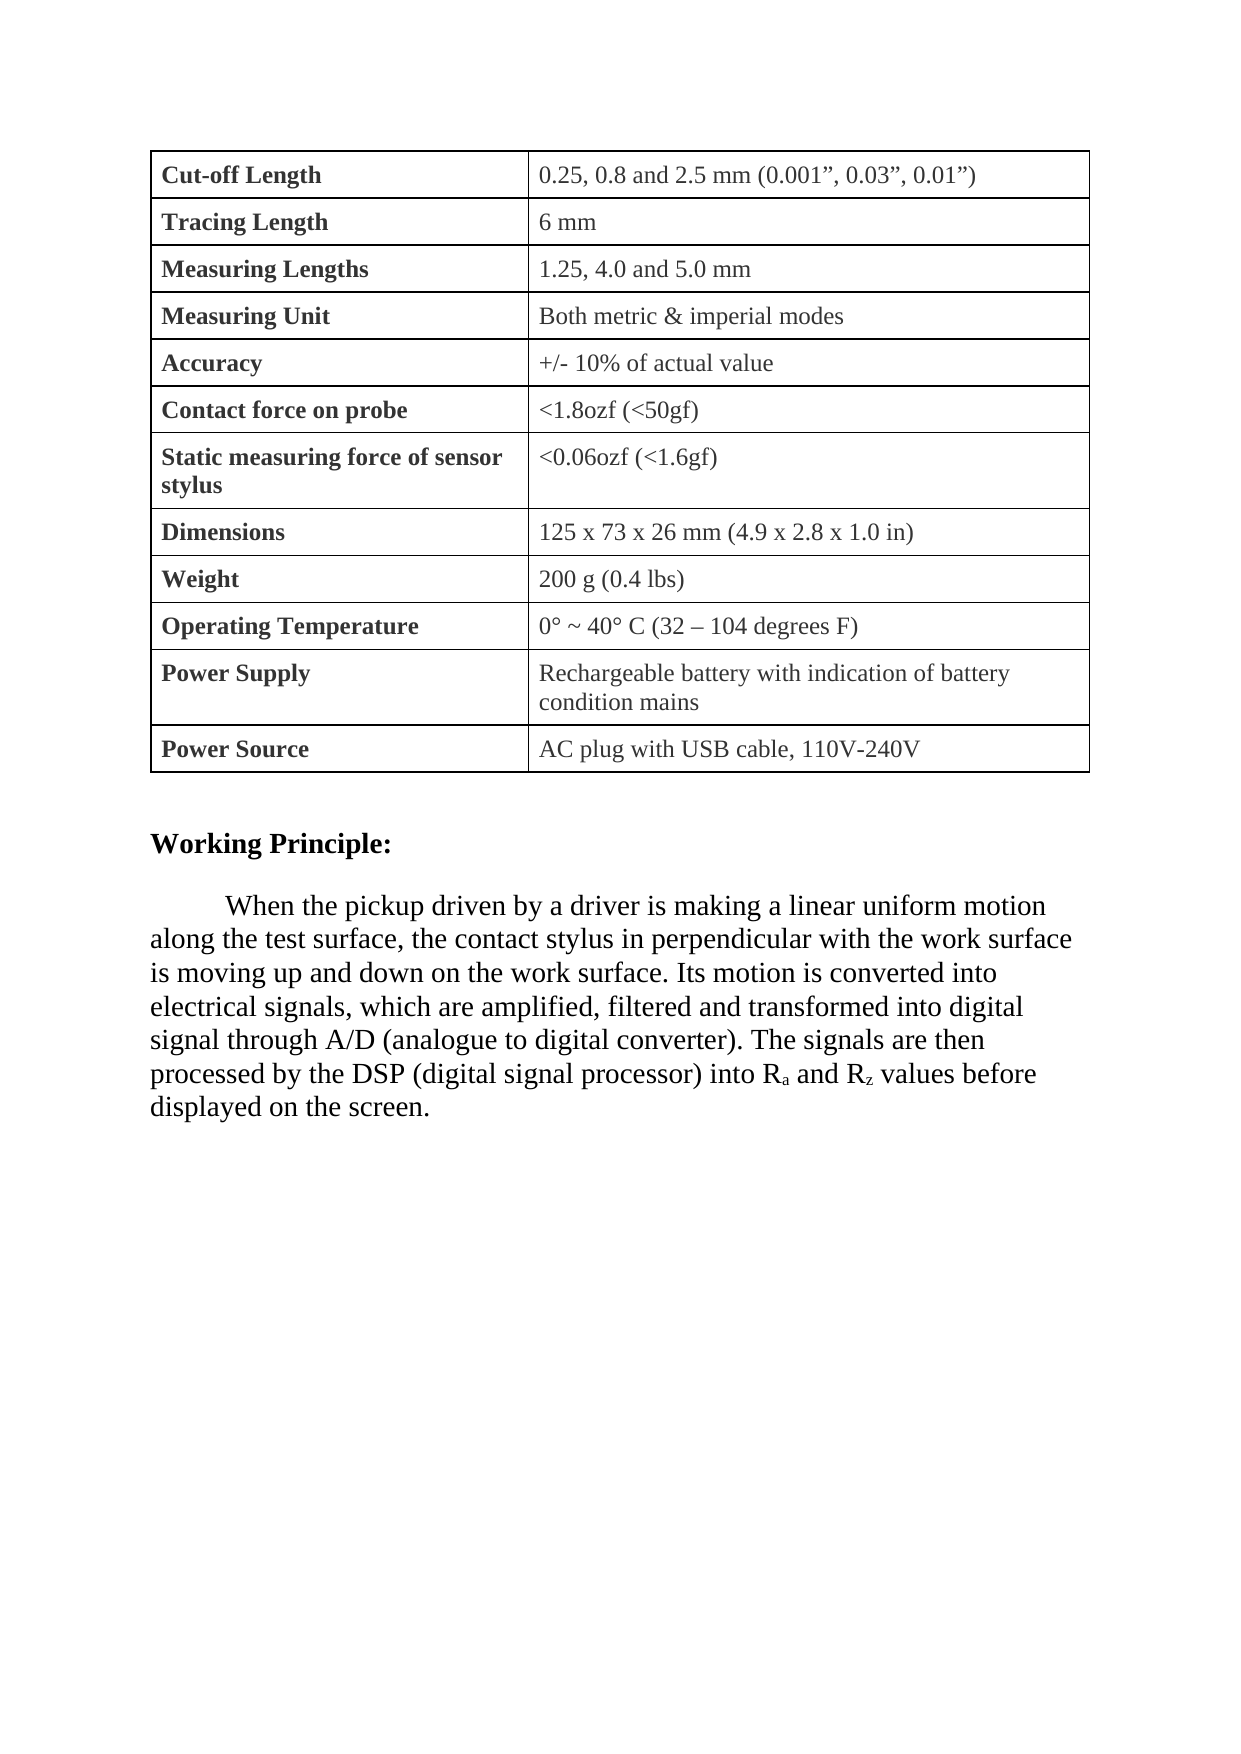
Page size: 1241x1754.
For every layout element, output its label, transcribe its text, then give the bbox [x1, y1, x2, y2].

table_cell 6 mm [529, 199, 1089, 244]
table_cell Cut-off Length [152, 152, 528, 197]
table_cell 1.25, 4.0 and 5.0 mm [529, 246, 1089, 291]
table_cell Power Supply [152, 650, 528, 724]
table_cell Static measuring force of sensor stylus [152, 433, 528, 508]
table_cell 0° ~ 40° C (32 – 104 degrees F) [529, 603, 1089, 648]
table_cell Operating Temperature [152, 603, 528, 648]
text When the pickup driven by a driver is making a linear uniform motion along the test surface, the contact stylus in perpendicular with the work surface is moving up and down on the work surface. Its motion is converted into electrical signals, which are amplified, filtered and transformed into digital signal through A/D (analogue to digital converter). The signals are then processed by the DSP (digital signal processor) into Ra and Rz values before displayed on the screen. [150, 888, 1090, 1123]
table_cell Power Source [152, 726, 528, 771]
table_cell Measuring Unit [152, 293, 528, 338]
table_cell <0.06ozf (<1.6gf) [529, 433, 1089, 508]
table_cell Contact force on probe [152, 387, 528, 432]
table_cell Tracing Length [152, 199, 528, 244]
table_cell Rechargeable battery with indication of battery condition mains [529, 650, 1089, 724]
text Working Principle: [150, 827, 1090, 860]
table_cell 0.25, 0.8 and 2.5 mm (0.001”, 0.03”, 0.01”) [529, 152, 1089, 197]
table_cell <1.8ozf (<50gf) [529, 387, 1089, 432]
table_cell +/- 10% of actual value [529, 340, 1089, 385]
table_cell Measuring Lengths [152, 246, 528, 291]
table_cell Both metric & imperial modes [529, 293, 1089, 338]
table_cell 125 x 73 x 26 mm (4.9 x 2.8 x 1.0 in) [529, 509, 1089, 554]
table_cell Weight [152, 556, 528, 602]
table_cell 200 g (0.4 lbs) [529, 556, 1089, 602]
table_cell AC plug with USB cable, 110V-240V [529, 726, 1089, 771]
table_cell Accuracy [152, 340, 528, 385]
table_cell Dimensions [152, 509, 528, 554]
